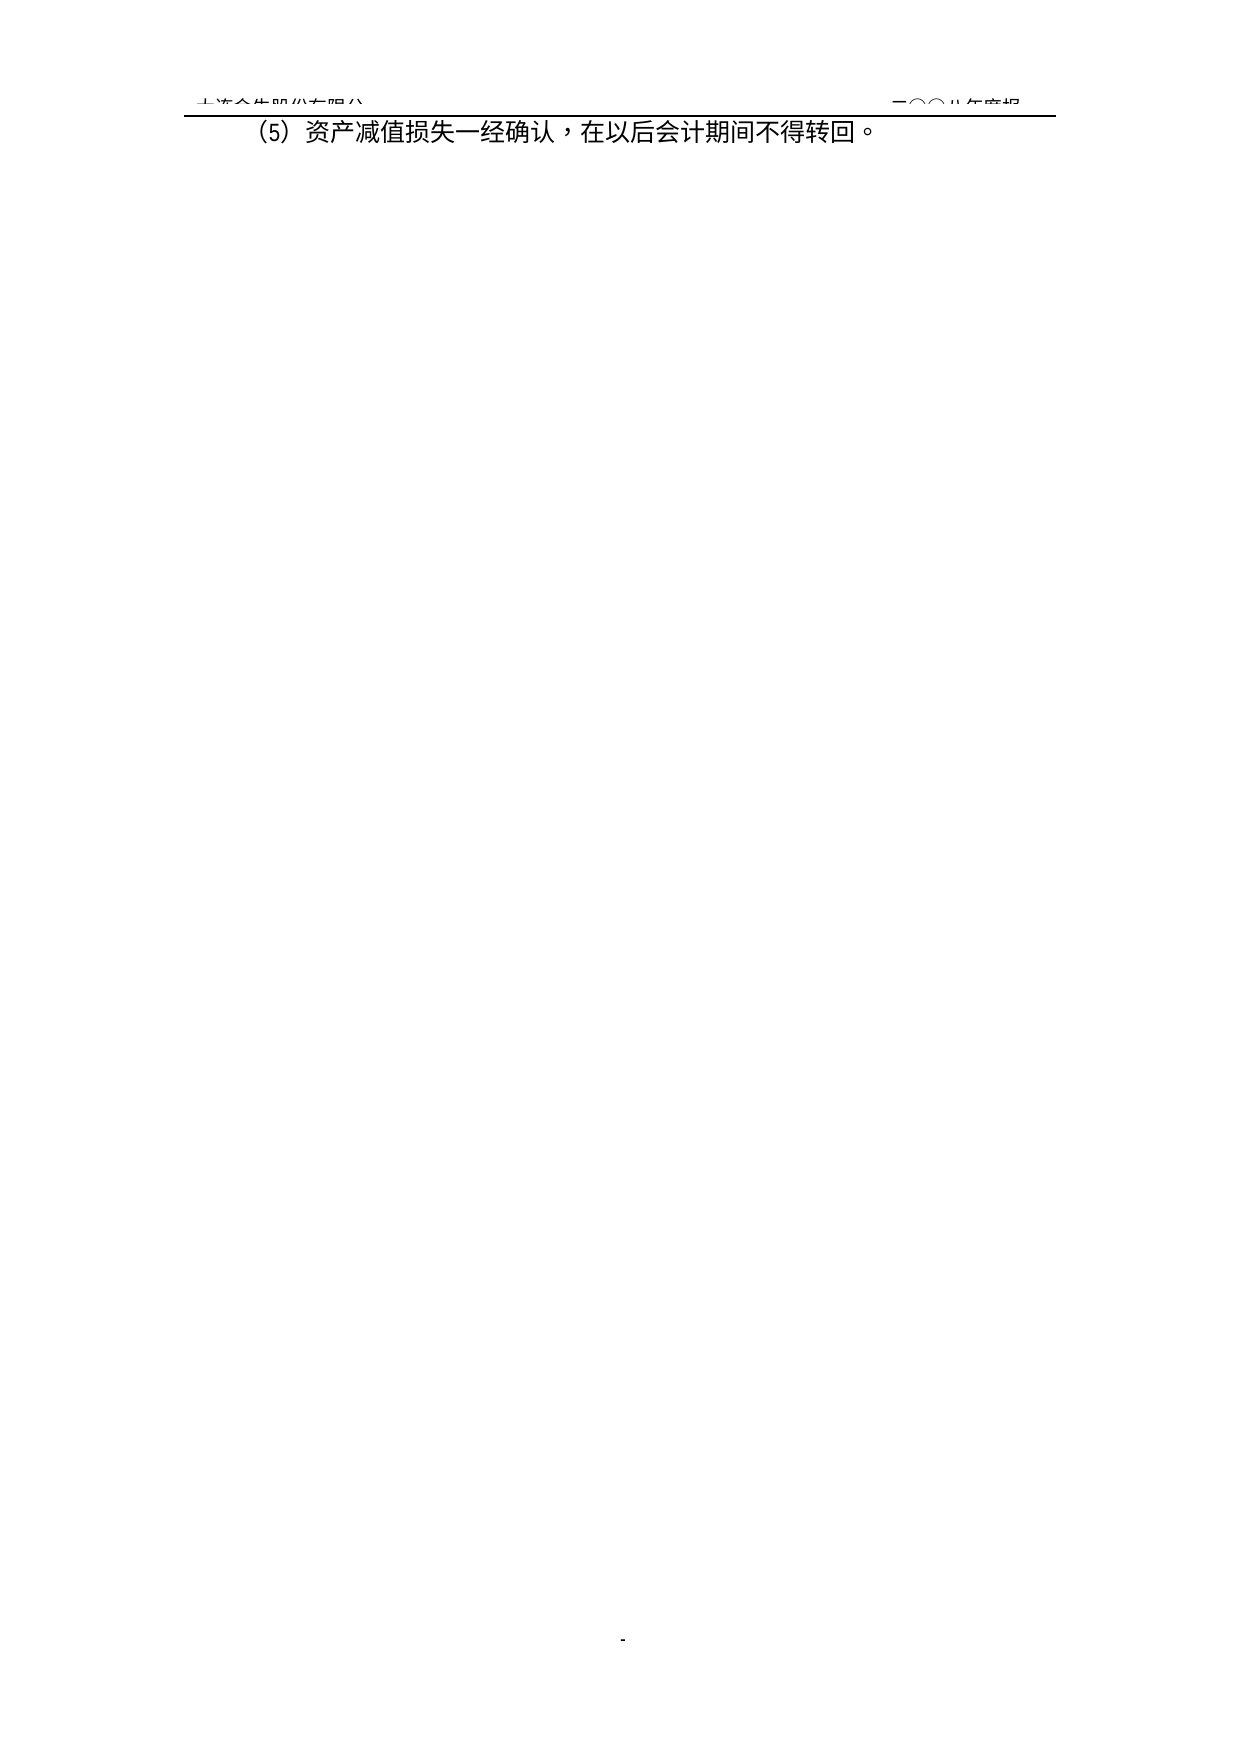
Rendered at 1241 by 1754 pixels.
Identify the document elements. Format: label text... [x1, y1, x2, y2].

text （5）资产减值损失一经确认，在以后会计期间不得转回。 [243, 114, 974, 149]
